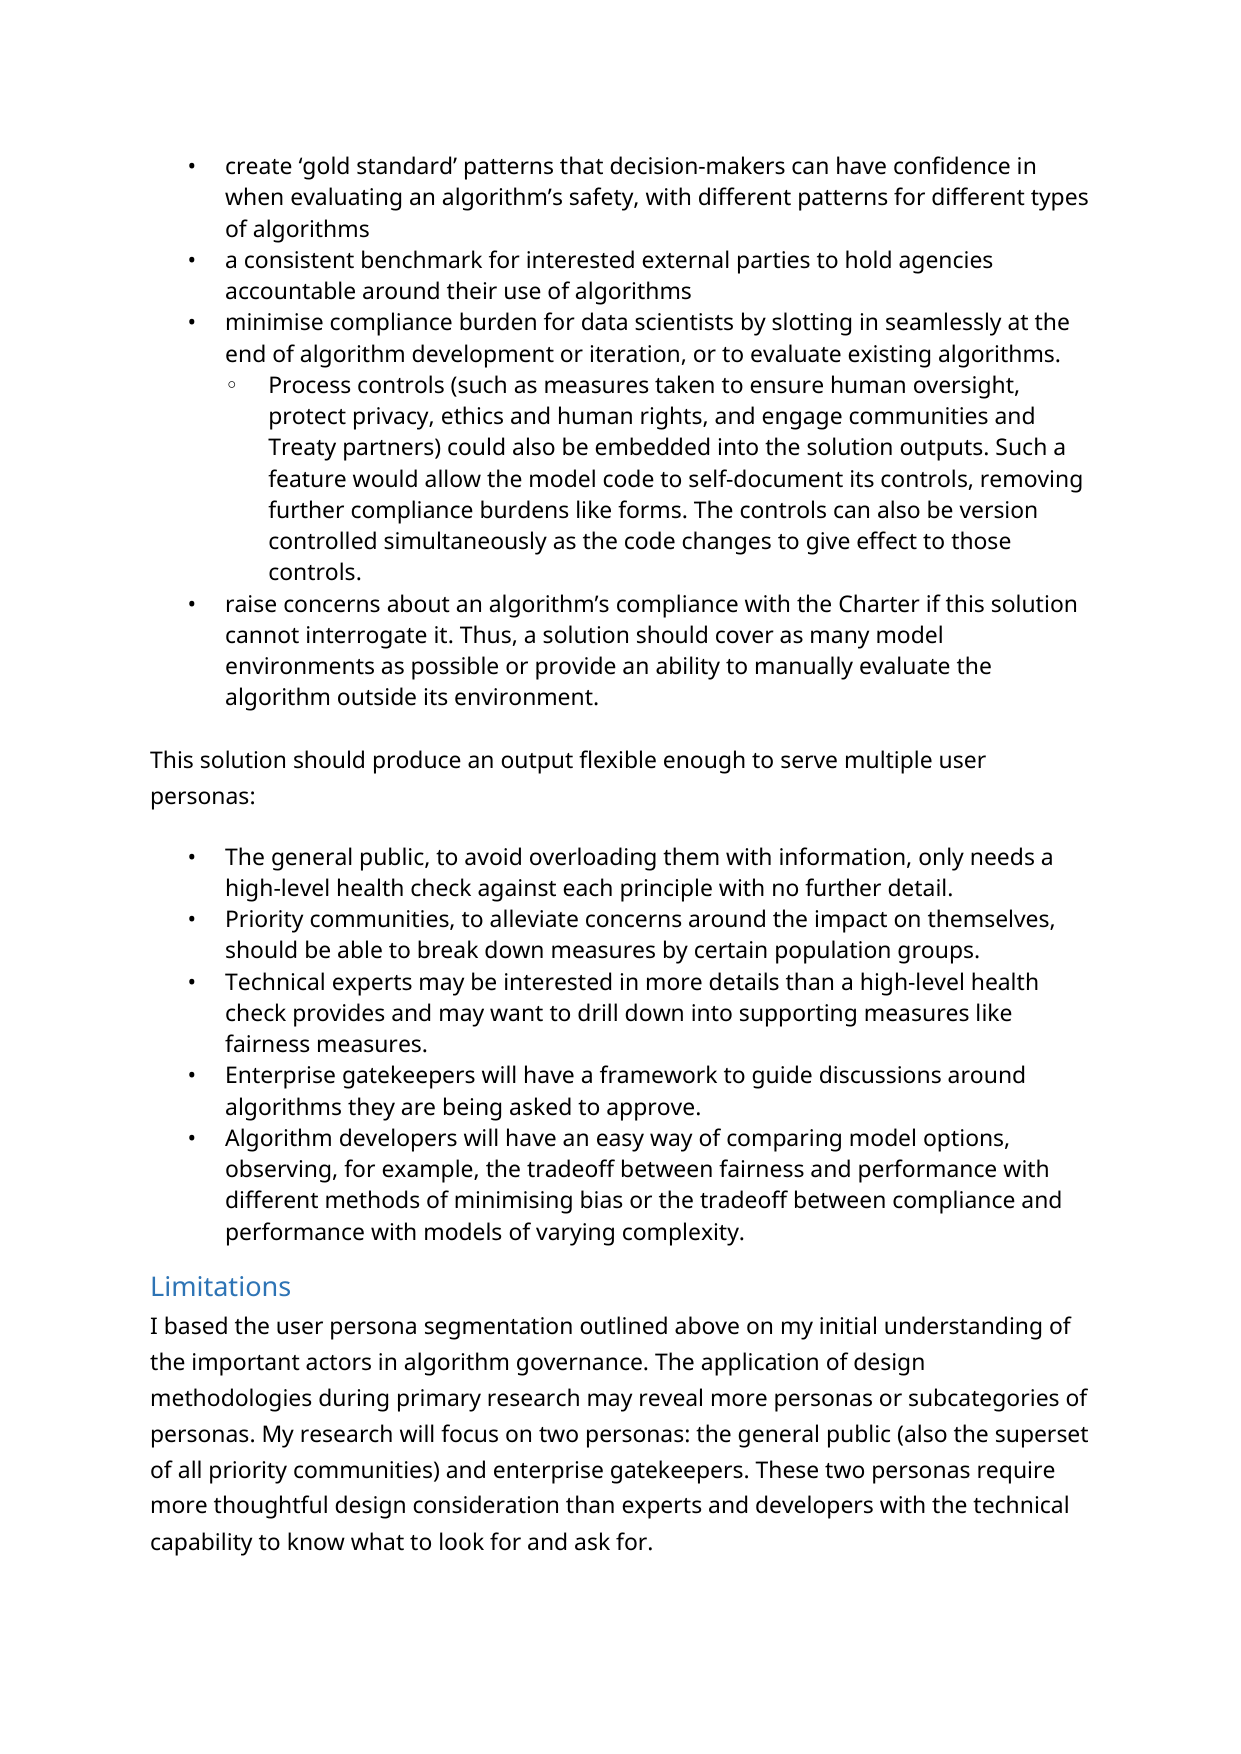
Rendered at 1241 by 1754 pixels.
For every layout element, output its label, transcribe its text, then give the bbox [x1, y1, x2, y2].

list Enterprise gatekeepers will have a framework to guide discussions around algorithms they are being asked to approve. [187, 1059, 1090, 1122]
list Technical experts may be interested in more details than a high-level health check provides and may want to drill down into supporting measures like fairness measures. [187, 966, 1090, 1059]
list Priority communities, to alleviate concerns around the impact on themselves, should be able to break down measures by certain population groups. [187, 903, 1090, 966]
list Algorithm developers will have an easy way of comparing model options, observing, for example, the tradeoff between fairness and performance with different methods of minimising bias or the tradeoff between compliance and performance with models of varying complexity. [187, 1122, 1090, 1247]
subtitle Limitations [150, 1268, 1090, 1304]
text I based the user persona segmentation outlined above on my initial understanding of the important actors in algorithm governance. The application of design methodologies during primary research may reveal more personas or subcategories of personas. My research will focus on two personas: the general public (also the superset of all priority communities) and enterprise gatekeepers. These two personas require more thoughtful design consideration than experts and developers with the technical capability to know what to look for and ask for. [150, 1310, 1090, 1557]
list minimise compliance burden for data scientists by slotting in seamlessly at the end of algorithm development or iteration, or to evaluate existing algorithms. [187, 306, 1090, 369]
list a consistent benchmark for interested external parties to hold agencies accountable around their use of algorithms [187, 244, 1090, 306]
list raise concerns about an algorithm’s compliance with the Charter if this solution cannot interrogate it. Thus, a solution should cover as many model environments as possible or provide an ability to manually evaluate the algorithm outside its environment. [187, 587, 1090, 712]
list Process controls (such as measures taken to ensure human oversight, protect privacy, ethics and human rights, and engage communities and Treaty partners) could also be embedded into the solution outputs. Such a feature would allow the model code to self-document its controls, removing further compliance burdens like forms. The controls can also be version controlled simultaneously as the code changes to give effect to those controls. [225, 369, 1090, 587]
list The general public, to avoid overloading them with information, only needs a high-level health check against each principle with no further detail. [187, 841, 1090, 903]
list create ‘gold standard’ patterns that decision-makers can have confidence in when evaluating an algorithm’s safety, with different patterns for different types of algorithms [187, 150, 1090, 244]
text This solution should produce an output flexible enough to serve multiple user personas: [150, 744, 1090, 811]
